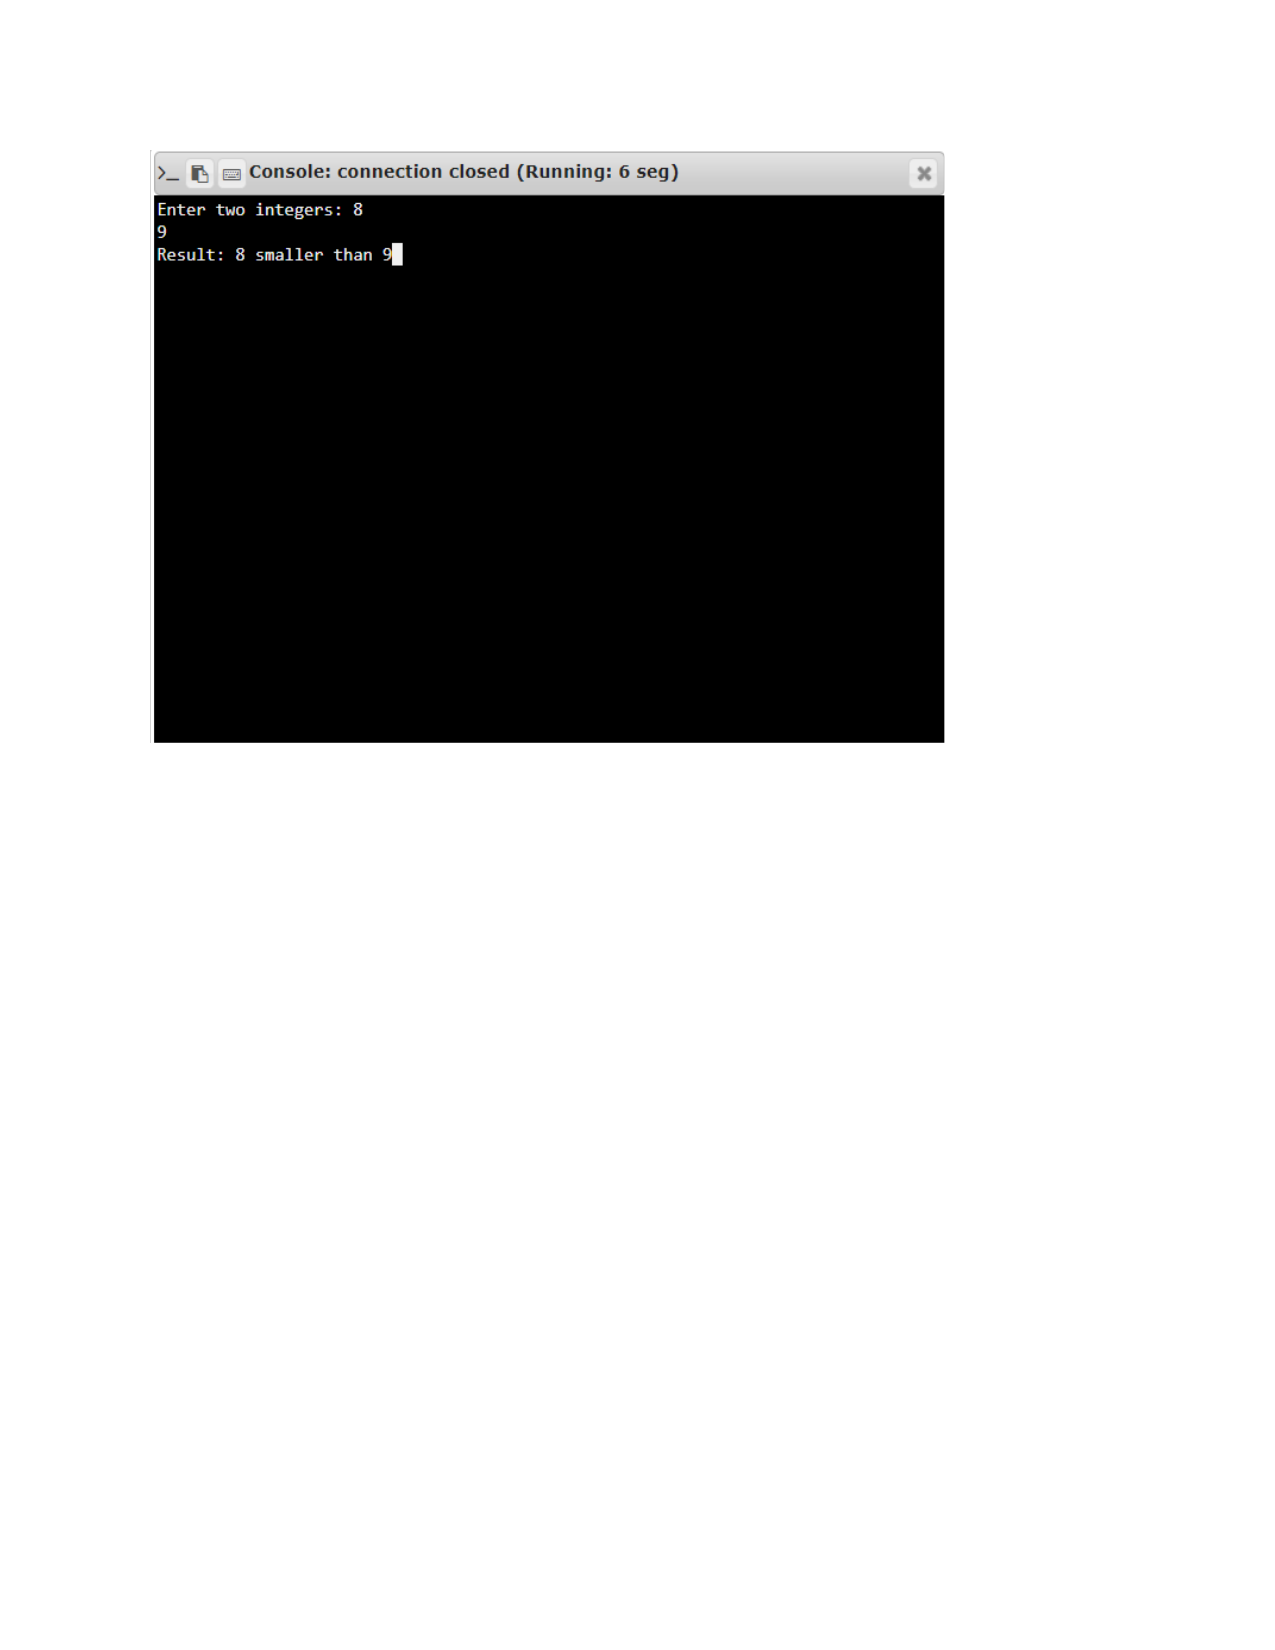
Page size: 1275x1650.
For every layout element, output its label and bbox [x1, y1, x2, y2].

picture [150, 150, 945, 743]
